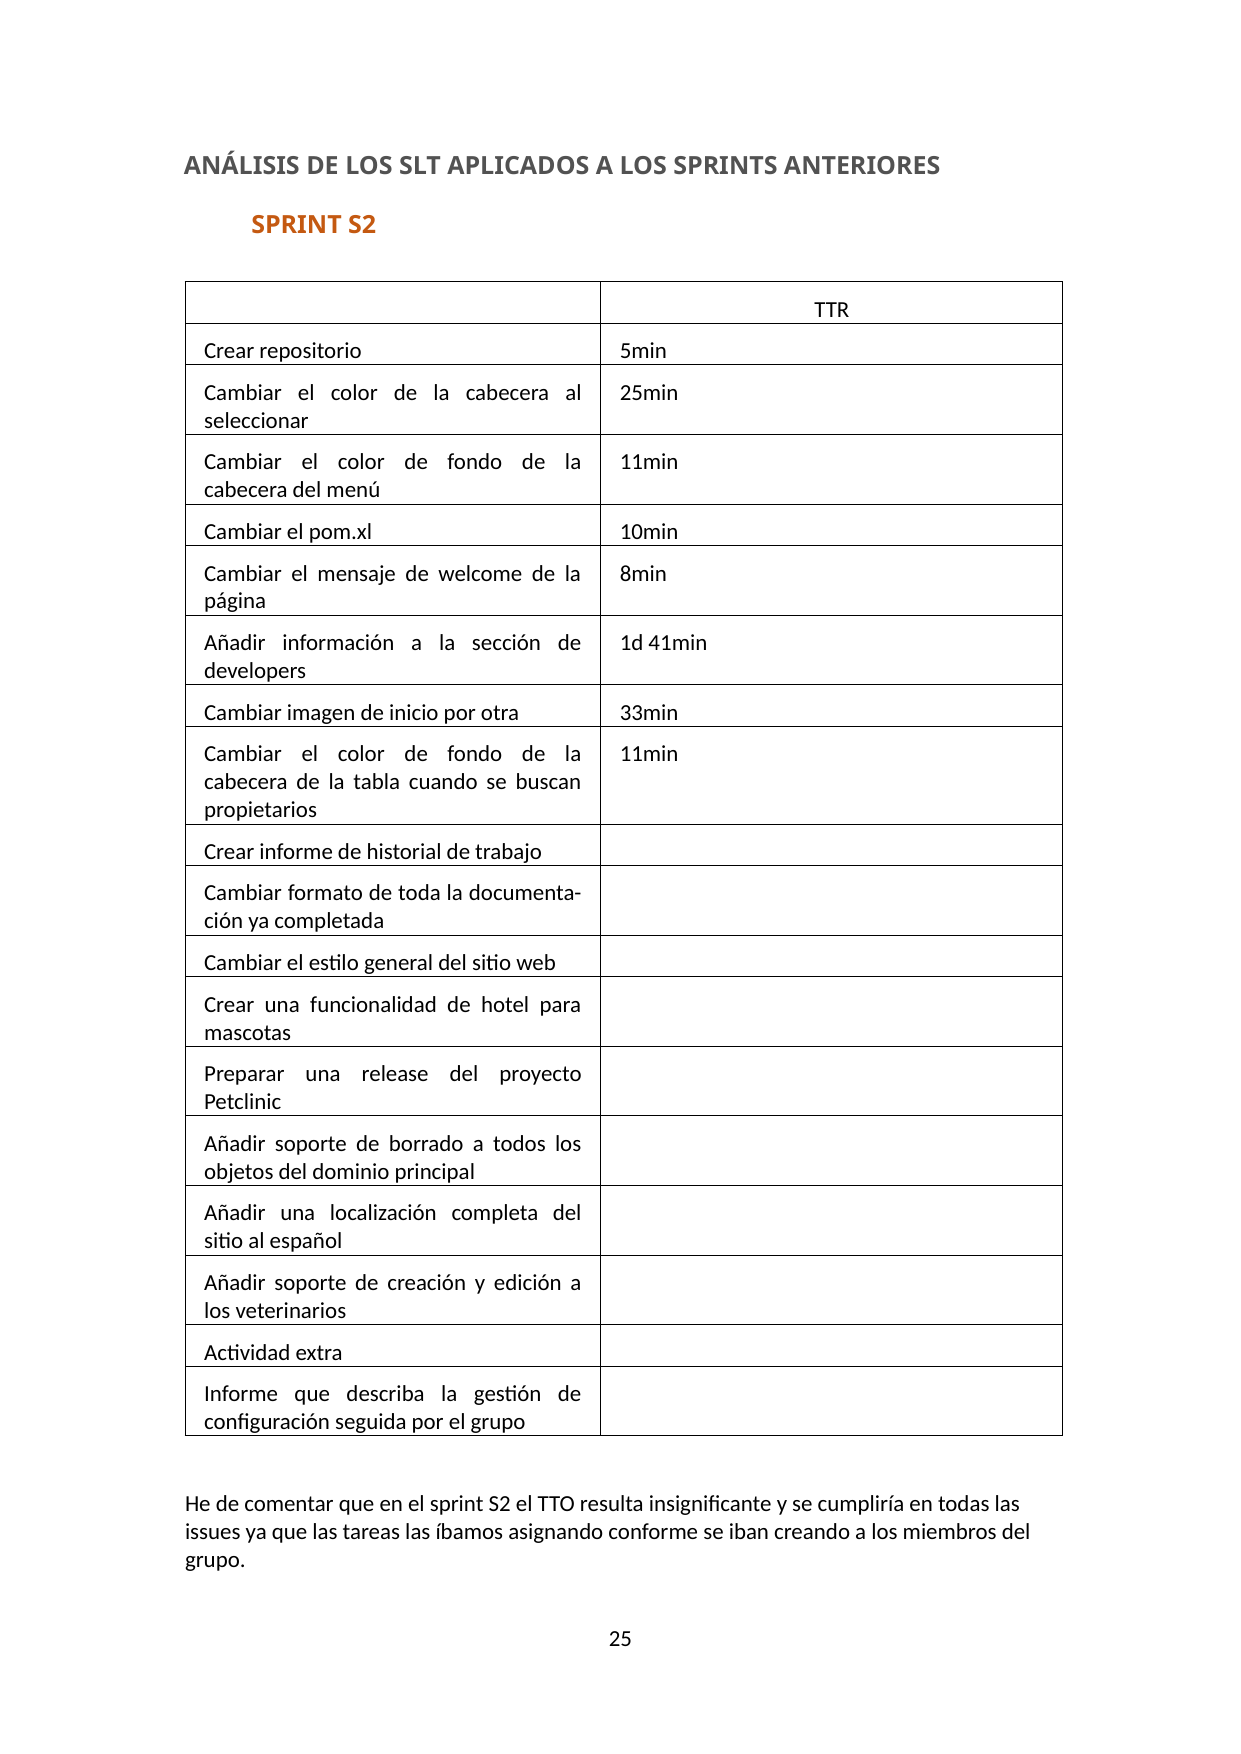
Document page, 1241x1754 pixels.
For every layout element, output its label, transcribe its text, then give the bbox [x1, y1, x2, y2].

table_cell Crear una funcionalidad de hotel para mascotas [186, 977, 600, 1046]
table_cell Cambiar imagen de inicio por otra [186, 685, 600, 726]
table_header [186, 282, 600, 323]
table_cell 33min [601, 685, 1062, 726]
table_cell Cambiar el mensaje de welcome de la página [186, 546, 600, 615]
table_cell 5min [601, 324, 1062, 364]
table_cell 10min [601, 505, 1062, 545]
table_cell 11min [601, 435, 1062, 503]
table_cell Cambiar el color de fondo de la cabecera de la tabla cuando se buscan propietarios [186, 727, 600, 823]
table_cell 11min [601, 727, 1062, 823]
table_cell 1d 41min [601, 616, 1062, 684]
table_cell [601, 1186, 1062, 1254]
text He de comentar que en el sprint S2 el TTO resulta insignificante y se cumpliría en todas las issues ya que las tareas las íbamos asignando conforme se iban creando a los miembros del grupo. [185, 1489, 1056, 1573]
table_cell [601, 977, 1062, 1046]
table_cell [601, 1367, 1062, 1435]
table_cell Cambiar el color de fondo de la cabecera del menú [186, 435, 600, 503]
table_cell [601, 1325, 1062, 1366]
table_cell [601, 1256, 1062, 1324]
table_cell Añadir soporte de creación y edición a los veterinarios [186, 1256, 600, 1324]
table_cell Cambiar el pom.xl [186, 505, 600, 545]
table_cell [601, 1116, 1062, 1185]
table_cell 8min [601, 546, 1062, 615]
table_cell Crear repositorio [186, 324, 600, 364]
subtitle Análisis de los slt aplicados a los sprints anteriores [177, 148, 1056, 182]
table_cell Crear informe de historial de trabajo [186, 825, 600, 865]
subtitle Sprint s2 [177, 207, 1056, 241]
table_cell Informe que describa la gestión de configuración seguida por el grupo [186, 1367, 600, 1435]
table_cell [601, 1047, 1062, 1115]
table_cell Preparar una release del proyecto Petclinic [186, 1047, 600, 1115]
table_header TTR [601, 282, 1062, 323]
table_cell Cambiar el color de la cabecera al seleccionar [186, 365, 600, 434]
table_cell Añadir información a la sección de developers [186, 616, 600, 684]
table_cell [601, 825, 1062, 865]
table_cell [601, 936, 1062, 976]
table_cell Actividad extra [186, 1325, 600, 1366]
table_cell Cambiar el estilo general del sitio web [186, 936, 600, 976]
table_cell Añadir una localización completa del sitio al español [186, 1186, 600, 1254]
table_cell Añadir soporte de borrado a todos los objetos del dominio principal [186, 1116, 600, 1185]
table_cell [601, 866, 1062, 934]
table_cell Cambiar formato de toda la documenta-ción ya completada [186, 866, 600, 934]
table_cell 25min [601, 365, 1062, 434]
